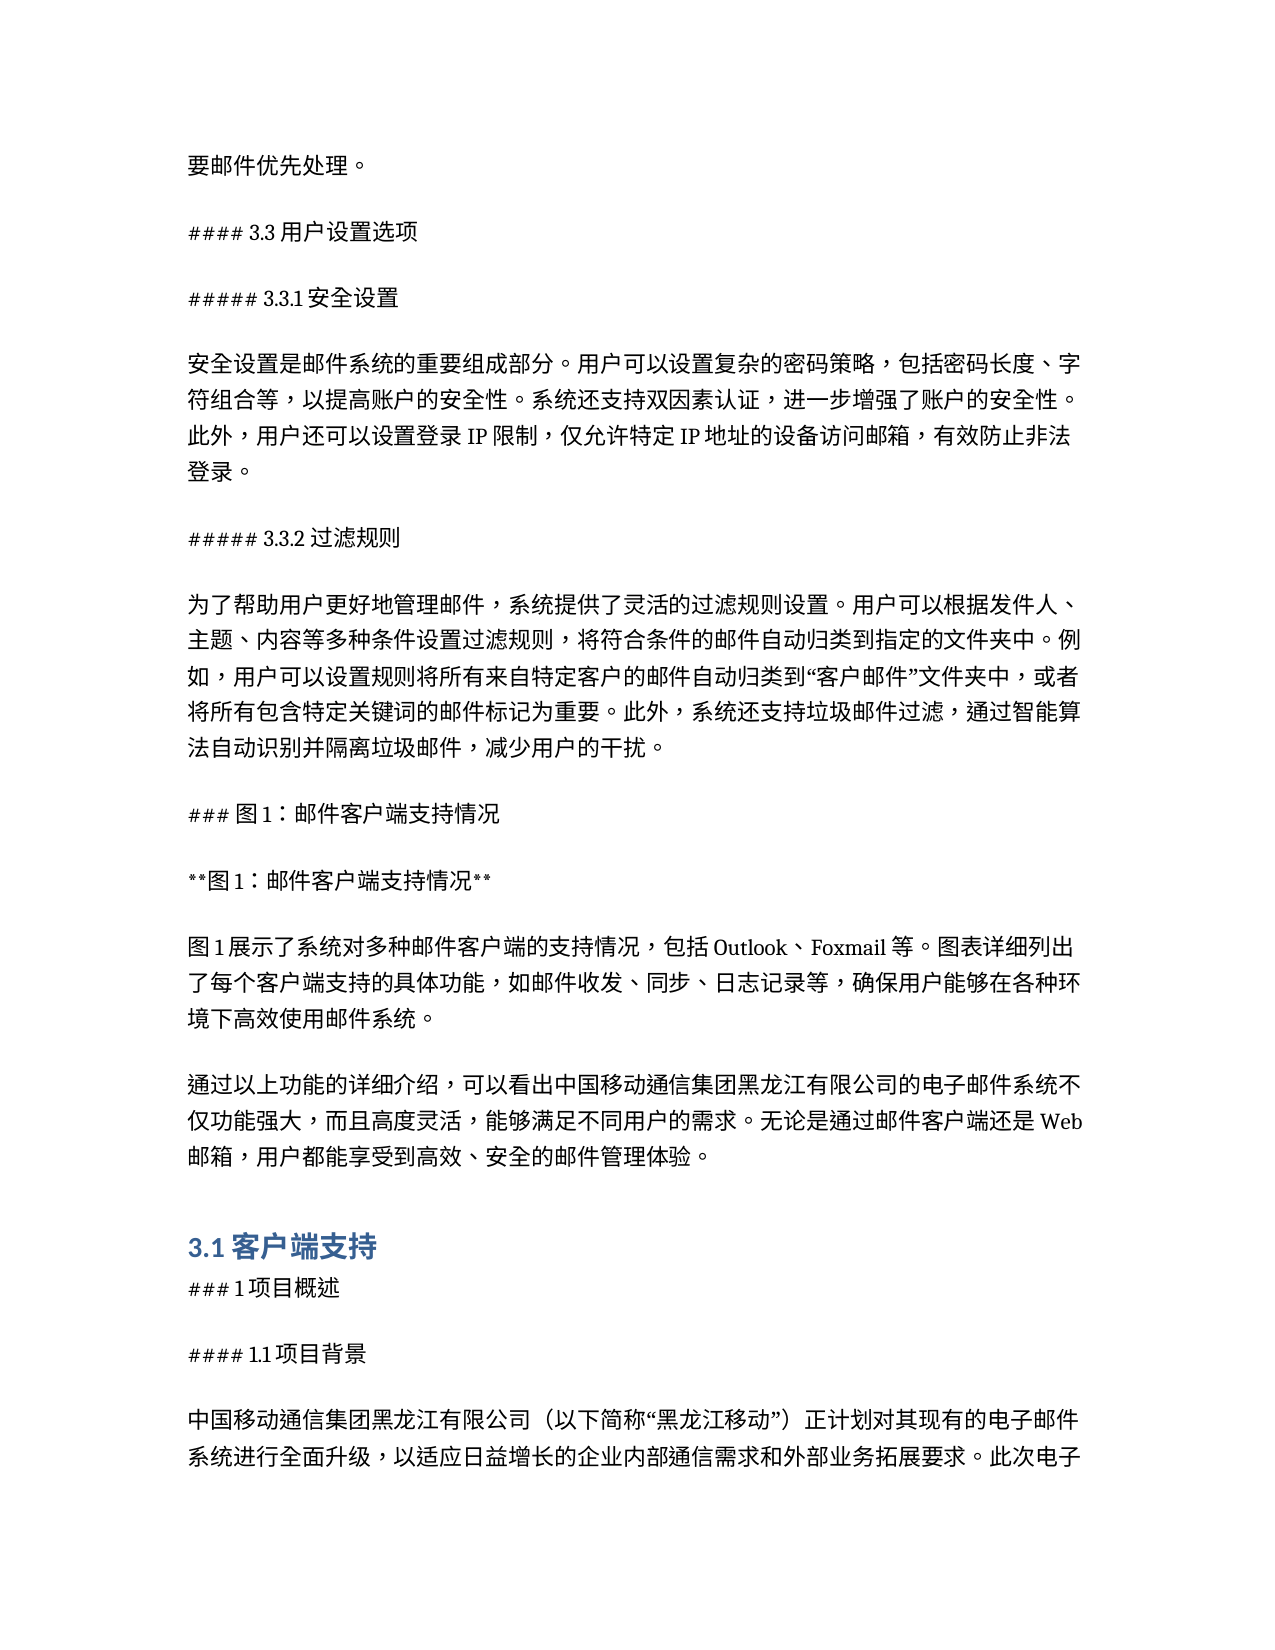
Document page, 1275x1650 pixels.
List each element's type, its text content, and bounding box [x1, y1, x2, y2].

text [187, 150, 1087, 1172]
subtitle 3.1 客户端支持 [187, 1227, 1087, 1266]
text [187, 1272, 1087, 1472]
